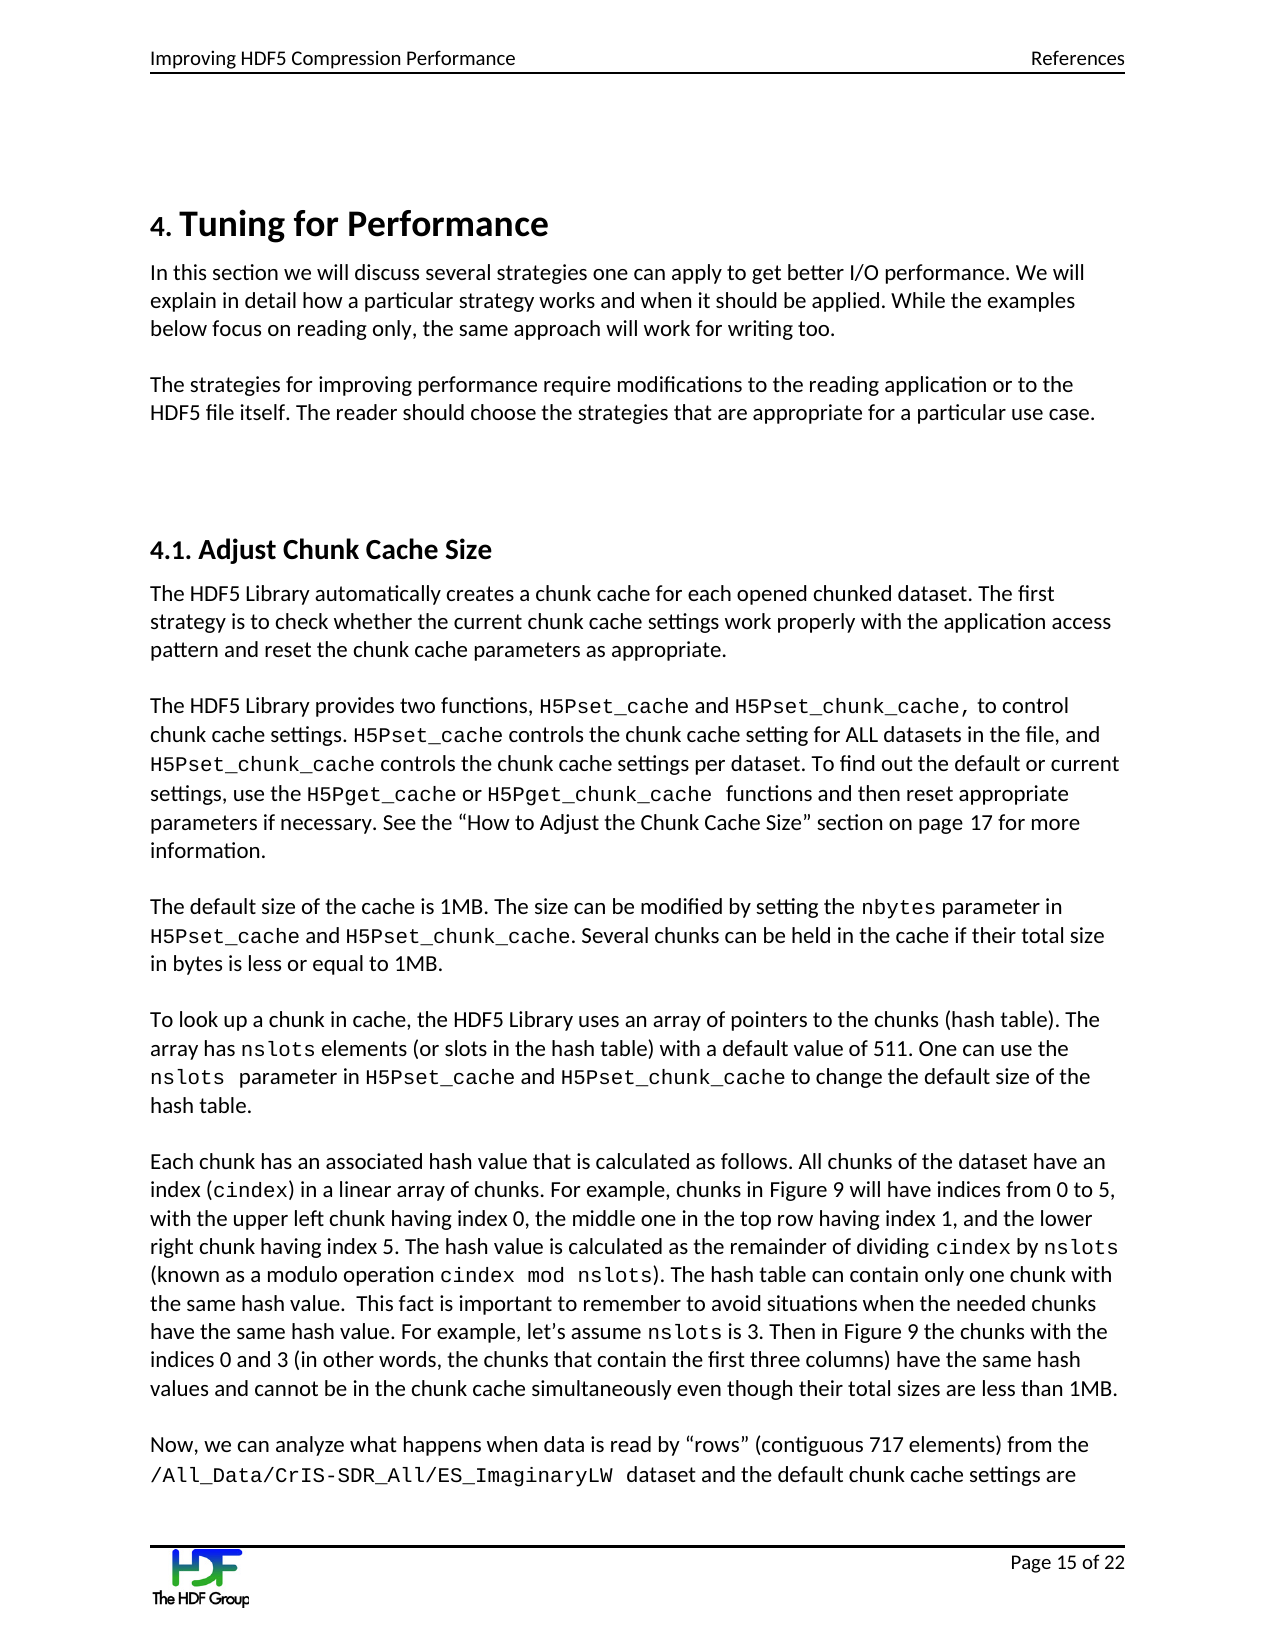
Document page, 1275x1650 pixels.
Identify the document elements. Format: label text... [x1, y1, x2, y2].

text The HDF5 Library provides two functions, H5Pset_cache and H5Pset_chunk_cache, to control chunk cache settings. H5Pset_cache controls the chunk cache setting for ALL datasets in the file, and H5Pset_chunk_cache controls the chunk cache settings per dataset. To find out the default or current settings, use the H5Pget_cache or H5Pget_chunk_cache functions and then reset appropriate parameters if necessary. See the “How to Adjust the Chunk Cache Size” section on page 17 for more information. [150, 692, 1125, 864]
subtitle Adjust Chunk Cache Size [150, 531, 1125, 567]
picture [152, 1549, 249, 1608]
text In this section we will discuss several strategies one can apply to get better I/O performance. We will explain in detail how a particular strategy works and when it should be applied. While the examples below focus on reading only, the same approach will work for writing too. [150, 258, 1125, 342]
subtitle Tuning for Performance [150, 200, 1125, 246]
text The HDF5 Library automatically creates a chunk cache for each opened chunked dataset. The first strategy is to check whether the current chunk cache settings work properly with the application access pattern and reset the chunk cache parameters as appropriate. [150, 579, 1125, 663]
text Each chunk has an associated hash value that is calculated as follows. All chunks of the dataset have an index (cindex) in a linear array of chunks. For example, chunks in Figure 9 will have indices from 0 to 5, with the upper left chunk having index 0, the middle one in the top row having index 1, and the lower right chunk having index 5. The hash value is calculated as the remainder of dividing cindex by nslots (known as a modulo operation cindex mod nslots). The hash table can contain only one chunk with the same hash value. This fact is important to remember to avoid situations when the needed chunks have the same hash value. For example, let’s assume nslots is 3. Then in Figure 9 the chunks with the indices 0 and 3 (in other words, the chunks that contain the first three columns) have the same hash values and cannot be in the chunk cache simultaneously even though their total sizes are less than 1MB. [150, 1147, 1125, 1402]
text The default size of the cache is 1MB. The size can be modified by setting the nbytes parameter in H5Pset_cache and H5Pset_chunk_cache. Several chunks can be held in the cache if their total size in bytes is less or equal to 1MB. [150, 892, 1125, 978]
text To look up a chunk in cache, the HDF5 Library uses an array of pointers to the chunks (hash table). The array has nslots elements (or slots in the hash table) with a default value of 511. One can use the nslots parameter in H5Pset_cache and H5Pset_chunk_cache to change the default size of the hash table. [150, 1006, 1125, 1119]
text The strategies for improving performance require modifications to the reading application or to the HDF5 file itself. The reader should choose the strategies that are appropriate for a particular use case. [150, 370, 1125, 426]
